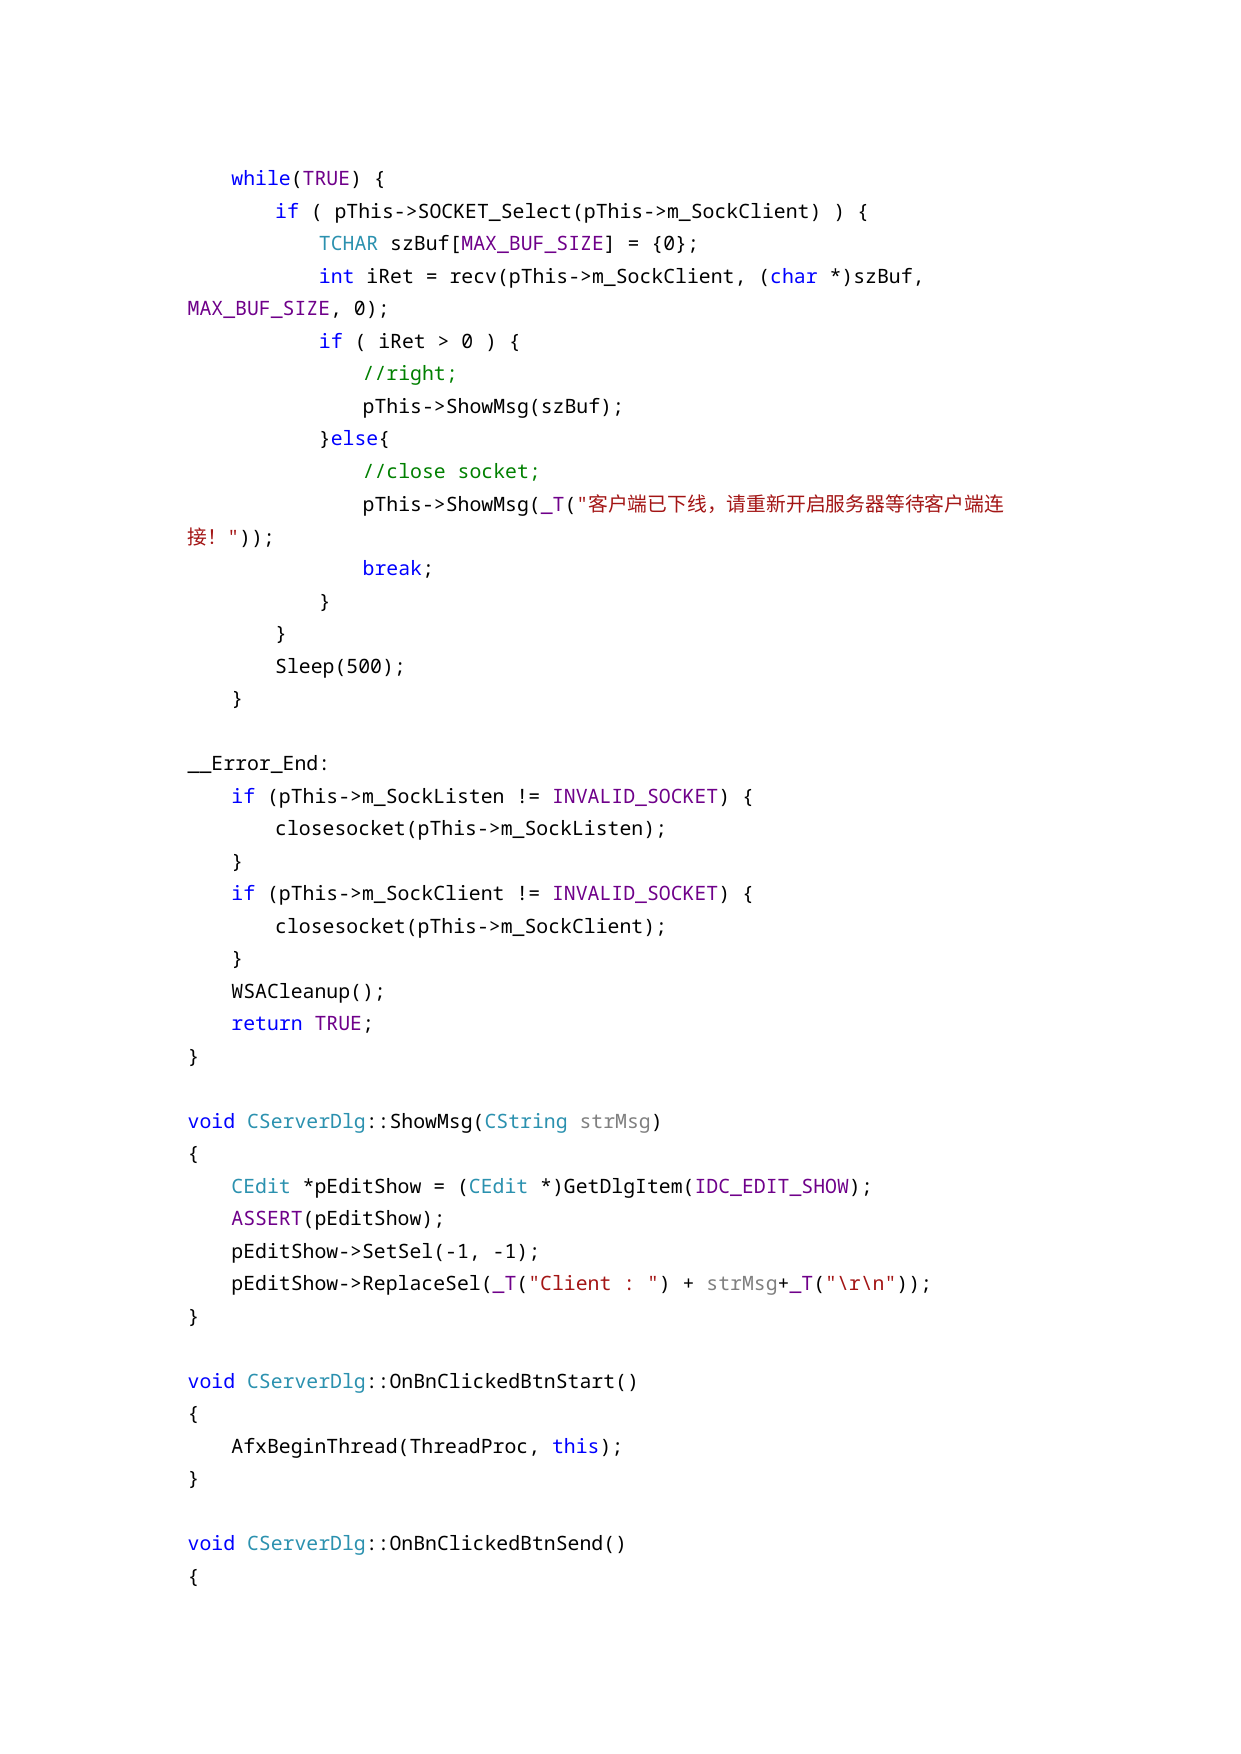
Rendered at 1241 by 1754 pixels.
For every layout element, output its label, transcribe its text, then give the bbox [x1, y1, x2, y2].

text pEditShow->SetSel(-1, -1); [187, 1234, 1053, 1267]
text if (pThis->m_SockListen != INVALID_SOCKET) { [187, 779, 1053, 812]
text if ( iRet > 0 ) { [187, 324, 1053, 357]
text } [187, 942, 1053, 974]
text if (pThis->m_SockClient != INVALID_SOCKET) { [187, 877, 1053, 909]
text { [187, 1137, 1053, 1169]
text void CServerDlg::OnBnClickedBtnSend() [187, 1527, 1053, 1559]
text AfxBeginThread(ThreadProc, this); [187, 1429, 1053, 1462]
text while(TRUE) { [187, 162, 1053, 194]
text Sleep(500); [187, 649, 1053, 682]
text break; [187, 552, 1053, 584]
text void CServerDlg::OnBnClickedBtnStart() [187, 1364, 1053, 1397]
text void CServerDlg::ShowMsg(CString strMsg) [187, 1104, 1053, 1137]
text } [187, 617, 1053, 649]
text } [187, 844, 1053, 877]
text pThis->ShowMsg(_T("客户端已下线，请重新开启服务器等待客户端连接！")); [187, 487, 1053, 552]
text pEditShow->ReplaceSel(_T("Client : ") + strMsg+_T("\r\n")); [187, 1267, 1053, 1299]
text closesocket(pThis->m_SockListen); [187, 812, 1053, 844]
text } [187, 682, 1053, 714]
text } [187, 584, 1053, 617]
text int iRet = recv(pThis->m_SockClient, (char *)szBuf, MAX_BUF_SIZE, 0); [187, 259, 1053, 324]
text } [187, 1462, 1053, 1494]
text __Error_End: [187, 747, 1053, 779]
text if ( pThis->SOCKET_Select(pThis->m_SockClient) ) { [187, 194, 1053, 227]
text closesocket(pThis->m_SockClient); [187, 909, 1053, 942]
text TCHAR szBuf[MAX_BUF_SIZE] = {0}; [187, 227, 1053, 259]
text } [187, 1299, 1053, 1332]
text CEdit *pEditShow = (CEdit *)GetDlgItem(IDC_EDIT_SHOW); [187, 1169, 1053, 1202]
text return TRUE; [187, 1007, 1053, 1039]
text ASSERT(pEditShow); [187, 1202, 1053, 1234]
text pThis->ShowMsg(szBuf); [187, 389, 1053, 422]
text { [187, 1397, 1053, 1429]
text }else{ [187, 422, 1053, 454]
text { [187, 1559, 1053, 1592]
text } [187, 1039, 1053, 1072]
text WSACleanup(); [187, 974, 1053, 1007]
text //right; [187, 357, 1053, 389]
text //close socket; [187, 454, 1053, 487]
